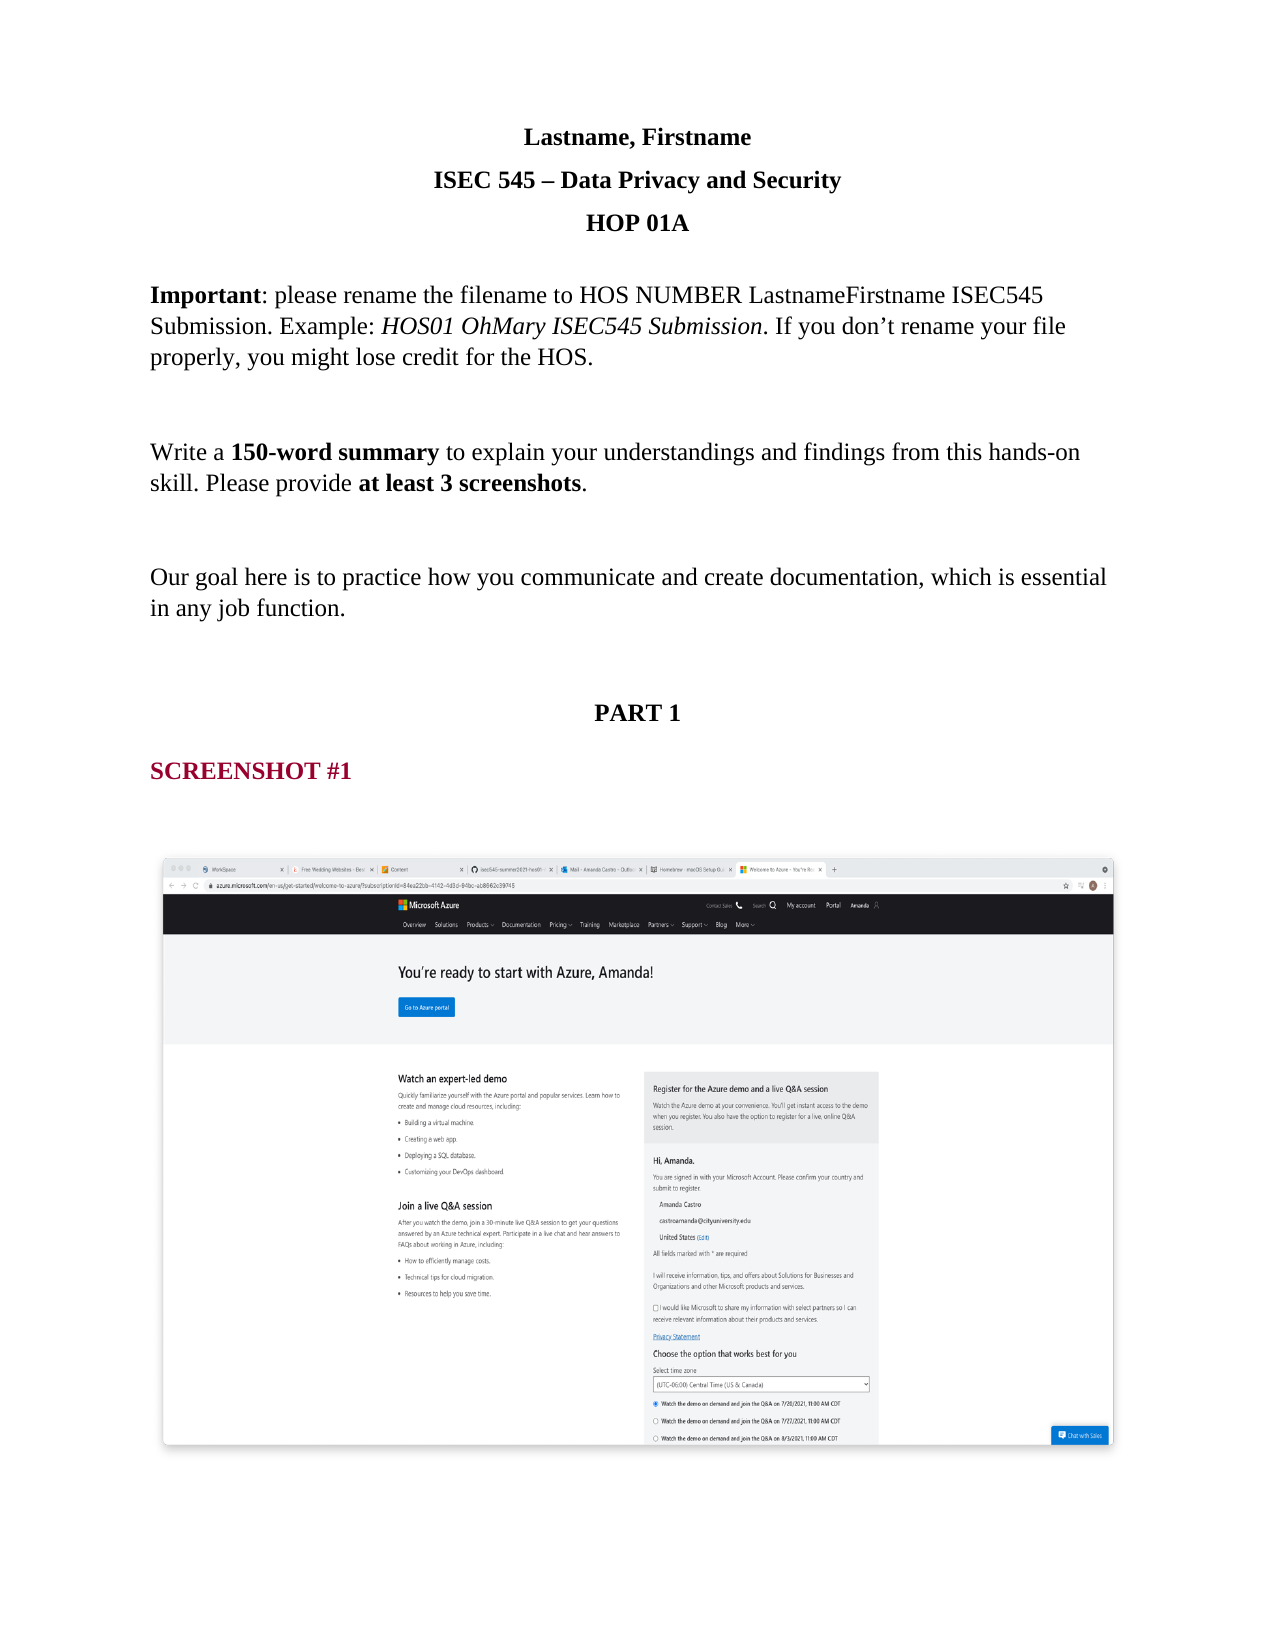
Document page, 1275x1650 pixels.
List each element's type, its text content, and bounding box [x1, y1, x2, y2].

picture [150, 846, 1125, 1464]
text SCREENSHOT #1 [150, 756, 1125, 785]
text Lastname, Firstname [150, 122, 1125, 151]
text ISEC 545 – Data Privacy and Security [150, 165, 1125, 194]
text HOP 01A [150, 208, 1125, 237]
text Write a 150-word summary to explain your understandings and findings from this hands-on skill. Please provide at least 3 screenshots. [150, 437, 1125, 496]
text Our goal here is to practice how you communicate and create documentation, which is essential in any job function. [150, 562, 1125, 622]
text Important: please rename the filename to HOS NUMBER LastnameFirstname ISEC545 Submission. Example: HOS01 OhMary ISEC545 Submission. If you don’t rename your file properly, you might lose credit for the HOS. [150, 280, 1125, 371]
text Part 1 [150, 698, 1125, 727]
